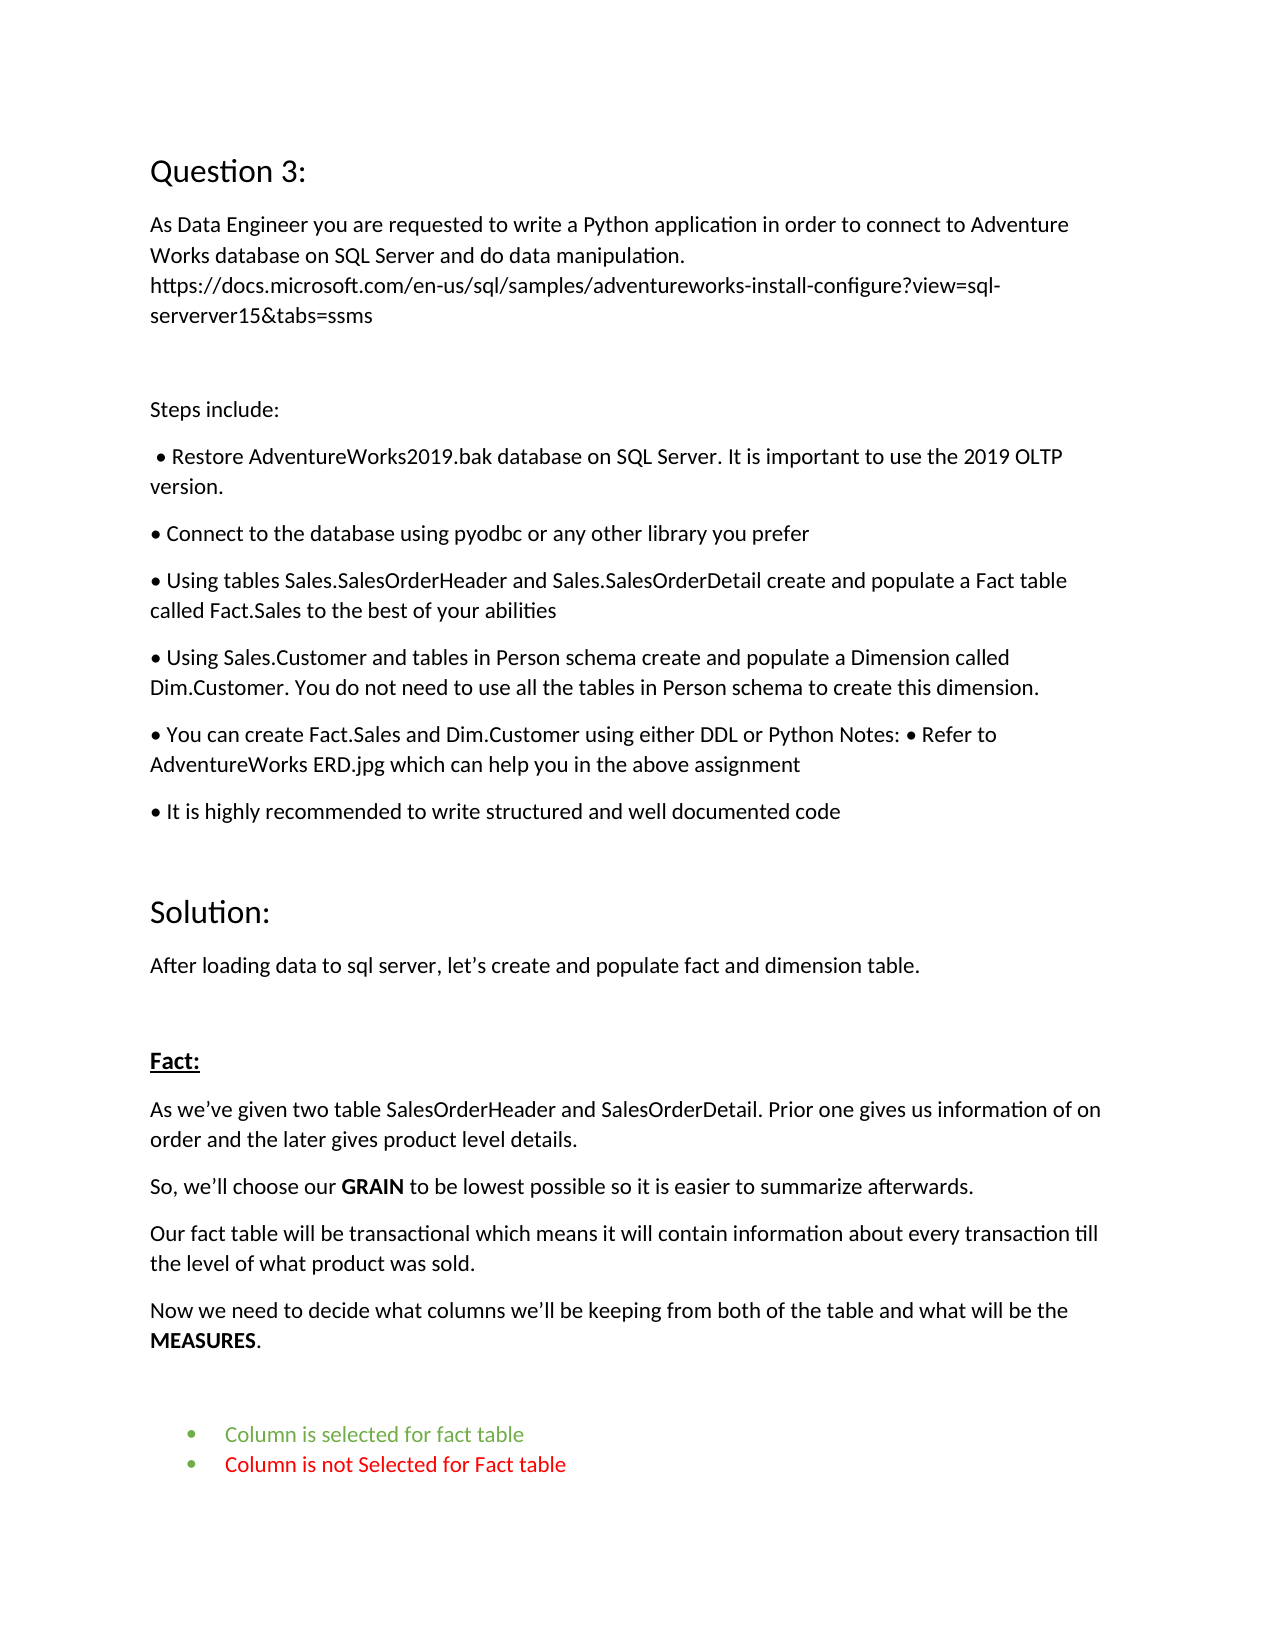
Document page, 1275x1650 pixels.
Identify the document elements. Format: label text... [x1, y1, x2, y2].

text • Connect to the database using pyodbc or any other library you prefer [150, 519, 1125, 547]
list Column is not Selected for Fact table [187, 1450, 1125, 1478]
text Now we need to decide what columns we’ll be keeping from both of the table and what will be the MEASURES. [150, 1296, 1125, 1354]
text Solution: [150, 891, 1125, 932]
text • You can create Fact.Sales and Dim.Customer using either DDL or Python Notes: • Refer to AdventureWorks ERD.jpg which can help you in the above assignment [150, 720, 1125, 778]
text So, we’ll choose our GRAIN to be lowest possible so it is easier to summarize afterwards. [150, 1172, 1125, 1200]
text Fact: [150, 1045, 1125, 1076]
text • Using Sales.Customer and tables in Person schema create and populate a Dimension called Dim.Customer. You do not need to use all the tables in Person schema to create this dimension. [150, 643, 1125, 701]
text After loading data to sql server, let’s create and populate fact and dimension table. [150, 951, 1125, 979]
text Steps include: [150, 395, 1125, 423]
text As Data Engineer you are requested to write a Python application in order to connect to Adventure Works database on SQL Server and do data manipulation. https://docs.microsoft.com/en-us/sql/samples/adventureworks-install-configure?view=sql-serverver15&tabs=ssms [150, 211, 1125, 329]
text As we’ve given two table SalesOrderHeader and SalesOrderDetail. Prior one gives us information of on order and the later gives product level details. [150, 1095, 1125, 1153]
text • Restore AdventureWorks2019.bak database on SQL Server. It is important to use the 2019 OLTP version. [150, 442, 1125, 500]
list Column is selected for fact table [187, 1420, 1125, 1448]
text • It is highly recommended to write structured and well documented code [150, 797, 1125, 825]
text Our fact table will be transactional which means it will contain information about every transaction till the level of what product was sold. [150, 1219, 1125, 1277]
text • Using tables Sales.SalesOrderHeader and Sales.SalesOrderDetail create and populate a Fact table called Fact.Sales to the best of your abilities [150, 566, 1125, 624]
text Question 3: [150, 150, 1125, 191]
